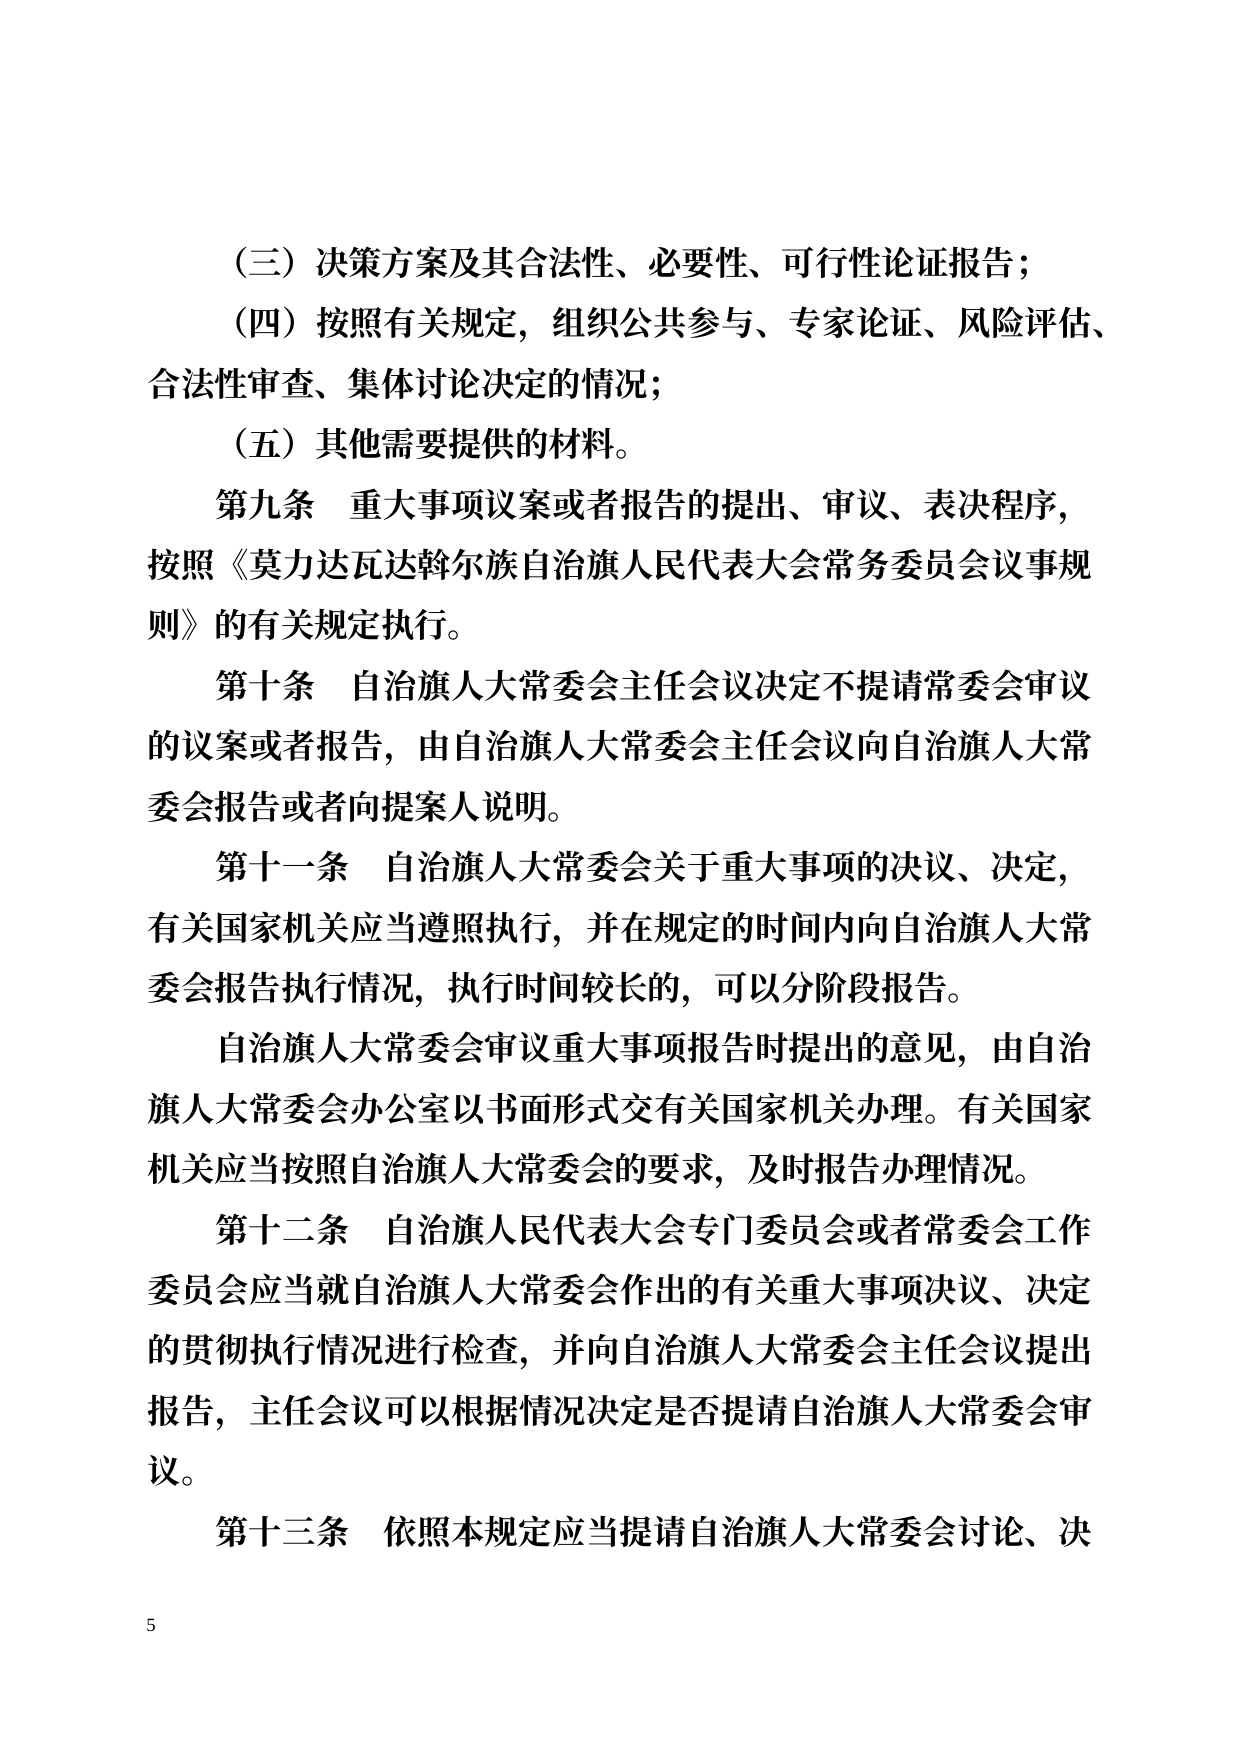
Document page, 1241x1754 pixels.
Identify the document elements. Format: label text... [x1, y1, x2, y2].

text 第十二条 自治旗人民代表大会专门委员会或者常委会工作委员会应当就自治旗人大常委会作出的有关重大事项决议、决定的贯彻执行情况进行检查，并向自治旗人大常委会主任会议提出报告，主任会议可以根据情况决定是否提请自治旗人大常委会审议。 [148, 1191, 1092, 1493]
text 第十一条 自治旗人大常委会关于重大事项的决议、决定，有关国家机关应当遵照执行，并在规定的时间内向自治旗人大常委会报告执行情况，执行时间较长的，可以分阶段报告。 [148, 829, 1092, 1010]
text 自治旗人大常委会审议重大事项报告时提出的意见，由自治旗人大常委会办公室以书面形式交有关国家机关办理。有关国家机关应当按照自治旗人大常委会的要求，及时报告办理情况。 [148, 1010, 1092, 1191]
text （三）决策方案及其合法性、必要性、可行性论证报告； [148, 224, 1092, 285]
text 第九条 重大事项议案或者报告的提出、审议、表决程序，按照《莫力达瓦达斡尔族自治旗人民代表大会常务委员会议事规则》的有关规定执行。 [148, 466, 1092, 647]
text （五）其他需要提供的材料。 [148, 406, 1092, 466]
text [148, 1493, 1092, 1554]
text （四）按照有关规定，组织公共参与、专家论证、风险评估、合法性审查、集体讨论决定的情况； [148, 285, 1092, 406]
text 第十条 自治旗人大常委会主任会议决定不提请常委会审议的议案或者报告，由自治旗人大常委会主任会议向自治旗人大常委会报告或者向提案人说明。 [148, 647, 1092, 829]
